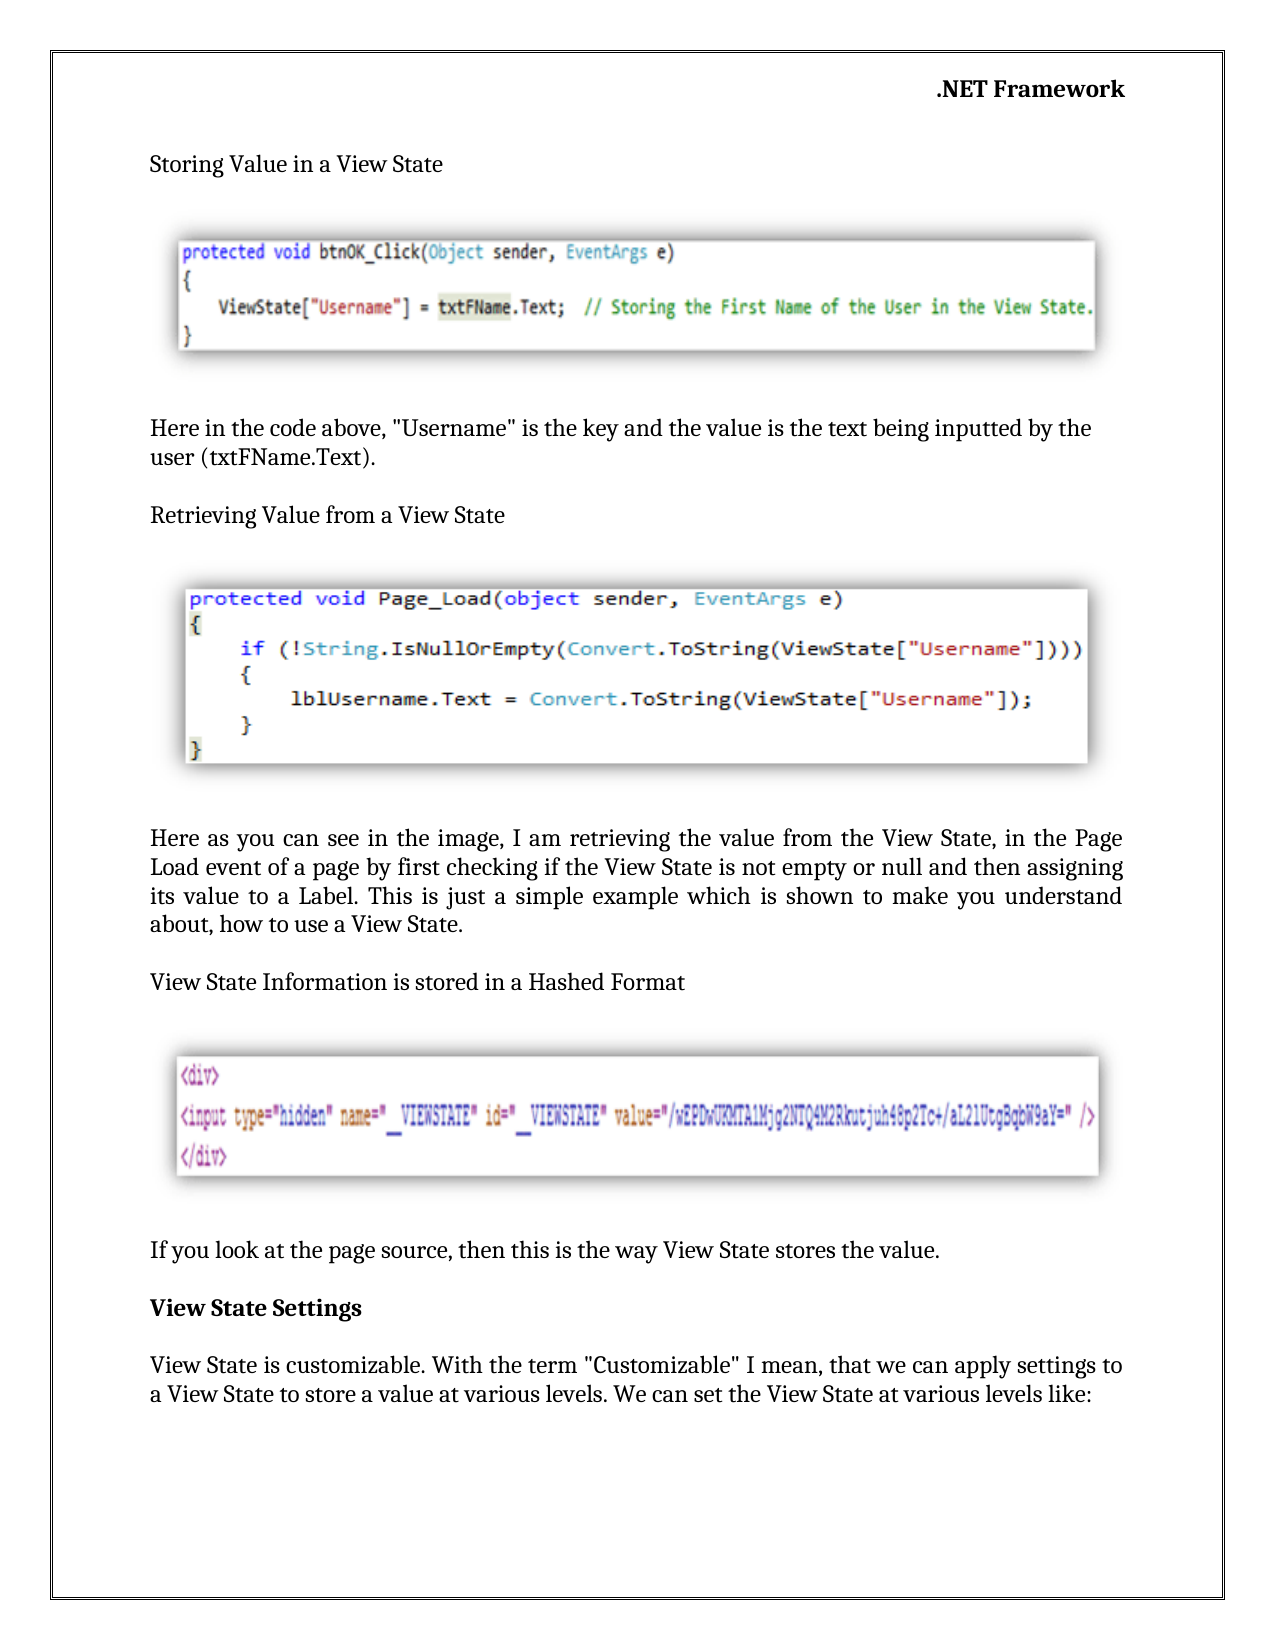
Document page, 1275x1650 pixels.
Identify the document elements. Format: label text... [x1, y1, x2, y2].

text View State Settings [150, 1293, 1125, 1322]
picture [150, 558, 1124, 795]
text Here as you can see in the image, I am retrieving the value from the View State, in the Page Load event of a page by first checking if the View State is not empty or null and then assigning its value to a Label. This is just a simple example which is shown to make you understand about, how to use a View State. [150, 824, 1125, 939]
text View State is customizable. With the term "Customizable" I mean, that we can apply settings to a View State to store a value at various levels. We can set the View State at various levels like: [150, 1351, 1125, 1409]
text Storing Value in a View State [150, 150, 1125, 179]
text If you look at the page source, then this is the way View State stores the value. [150, 1236, 1125, 1264]
text Retrieving Value from a View State [150, 501, 1125, 529]
text View State Information is stored in a Hashed Format [150, 968, 1125, 997]
picture [150, 207, 1124, 385]
text Here in the code above, "Username" is the key and the value is the text being inputted by the user (txtFName.Text). [150, 414, 1125, 472]
picture [150, 1026, 1125, 1207]
